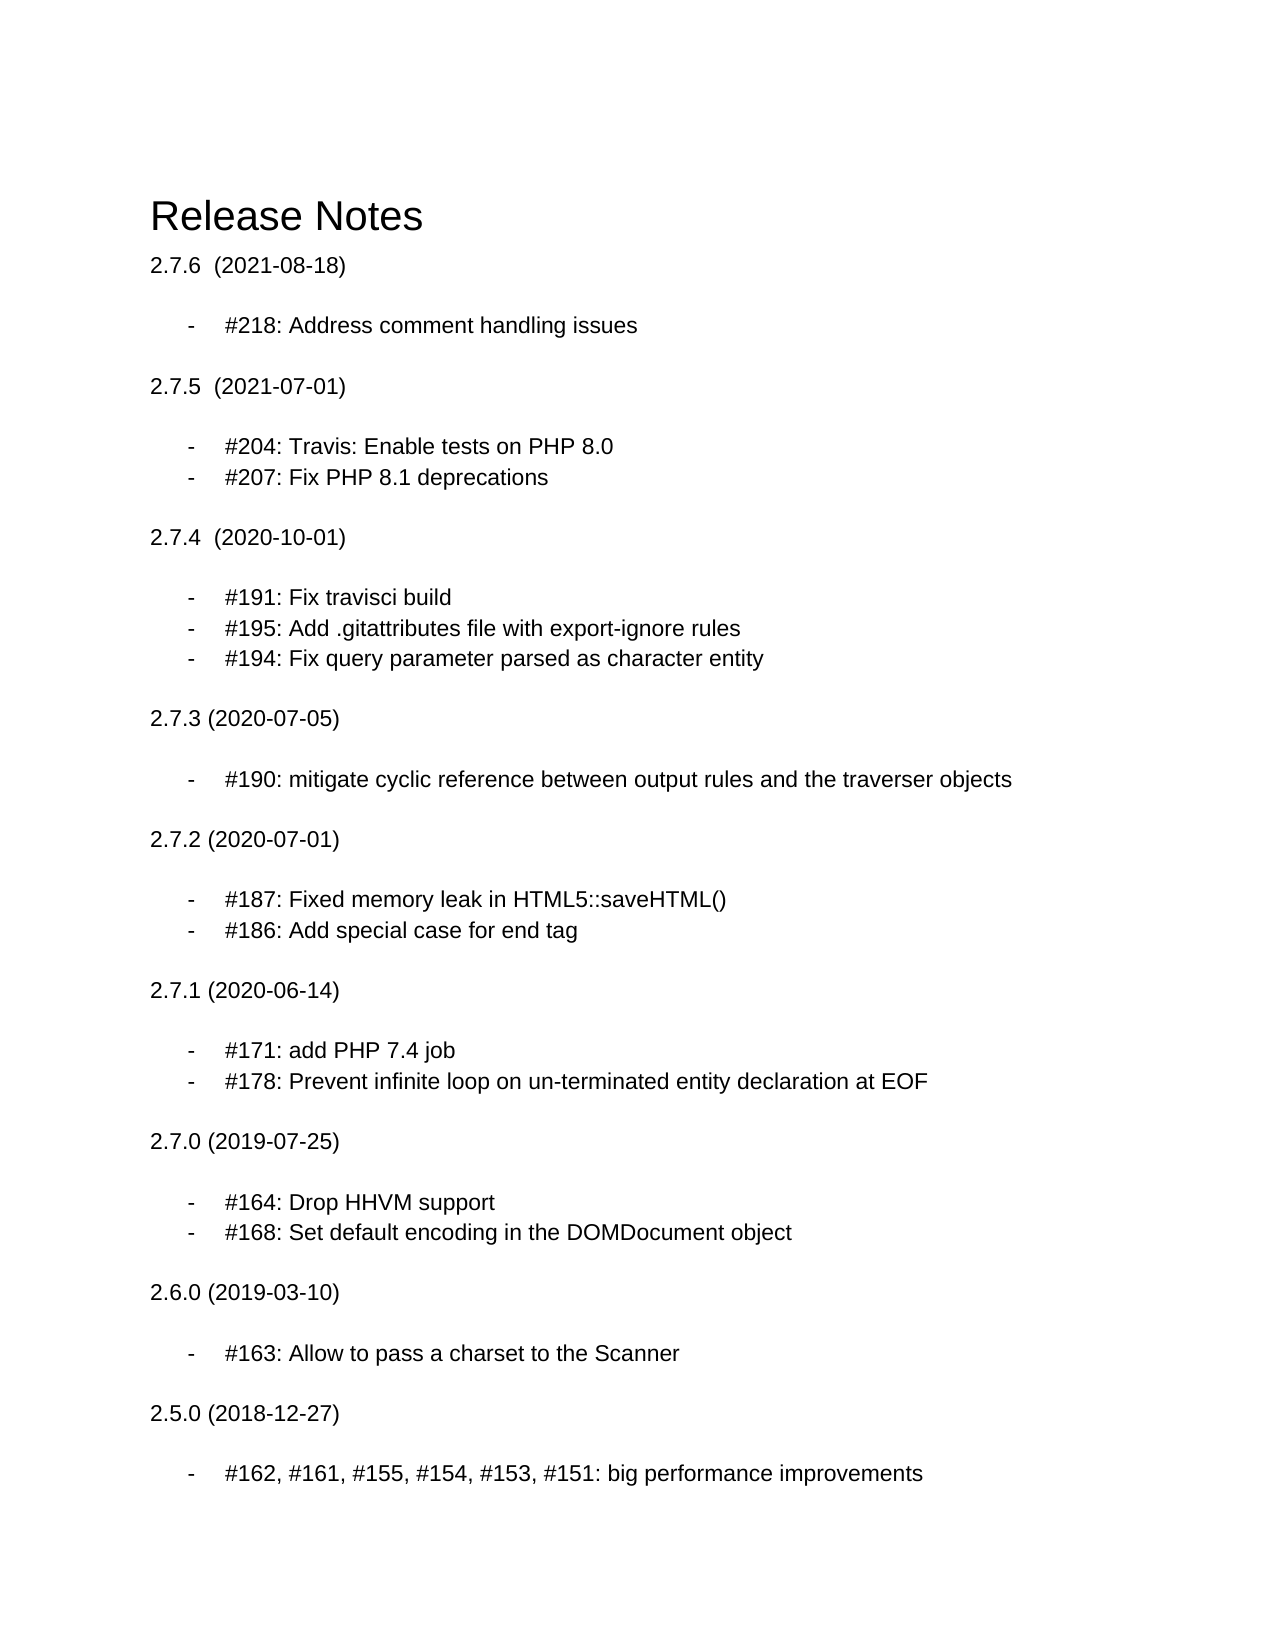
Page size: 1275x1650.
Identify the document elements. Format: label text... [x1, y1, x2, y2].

list #195: Add .gitattributes file with export-ignore rules [187, 614, 1125, 641]
list #204: Travis: Enable tests on PHP 8.0 [187, 433, 1125, 460]
list #207: Fix PHP 8.1 deprecations [187, 463, 1125, 490]
list #186: Add special case for end tag [187, 917, 1125, 943]
text 2.7.1 (2020-06-14) [150, 977, 1125, 1003]
list #163: Allow to pass a charset to the Scanner [187, 1339, 1125, 1366]
list #218: Address comment handling issues [187, 312, 1125, 339]
list #171: add PHP 7.4 job [187, 1037, 1125, 1064]
list #191: Fix travisci build [187, 584, 1125, 611]
text 2.6.0 (2019-03-10) [150, 1279, 1125, 1306]
list #162, #161, #155, #154, #153, #151: big performance improvements [187, 1460, 1125, 1487]
list #190: mitigate cyclic reference between output rules and the traverser objects [187, 766, 1125, 792]
text 2.5.0 (2018-12-27) [150, 1400, 1125, 1426]
text 2.7.4 (2020-10-01) [150, 524, 1125, 550]
list #194: Fix query parameter parsed as character entity [187, 645, 1125, 671]
text 2.7.6 (2021-08-18) [150, 252, 1125, 278]
list #187: Fixed memory leak in HTML5::saveHTML() [187, 886, 1125, 913]
list #168: Set default encoding in the DOMDocument object [187, 1219, 1125, 1245]
text 2.7.3 (2020-07-05) [150, 705, 1125, 732]
list #164: Drop HHVM support [187, 1188, 1125, 1215]
text 2.7.5 (2021-07-01) [150, 373, 1125, 399]
list #178: Prevent infinite loop on un-terminated entity declaration at EOF [187, 1068, 1125, 1094]
text 2.7.0 (2019-07-25) [150, 1128, 1125, 1154]
subtitle Release Notes [150, 192, 1125, 239]
text 2.7.2 (2020-07-01) [150, 826, 1125, 852]
